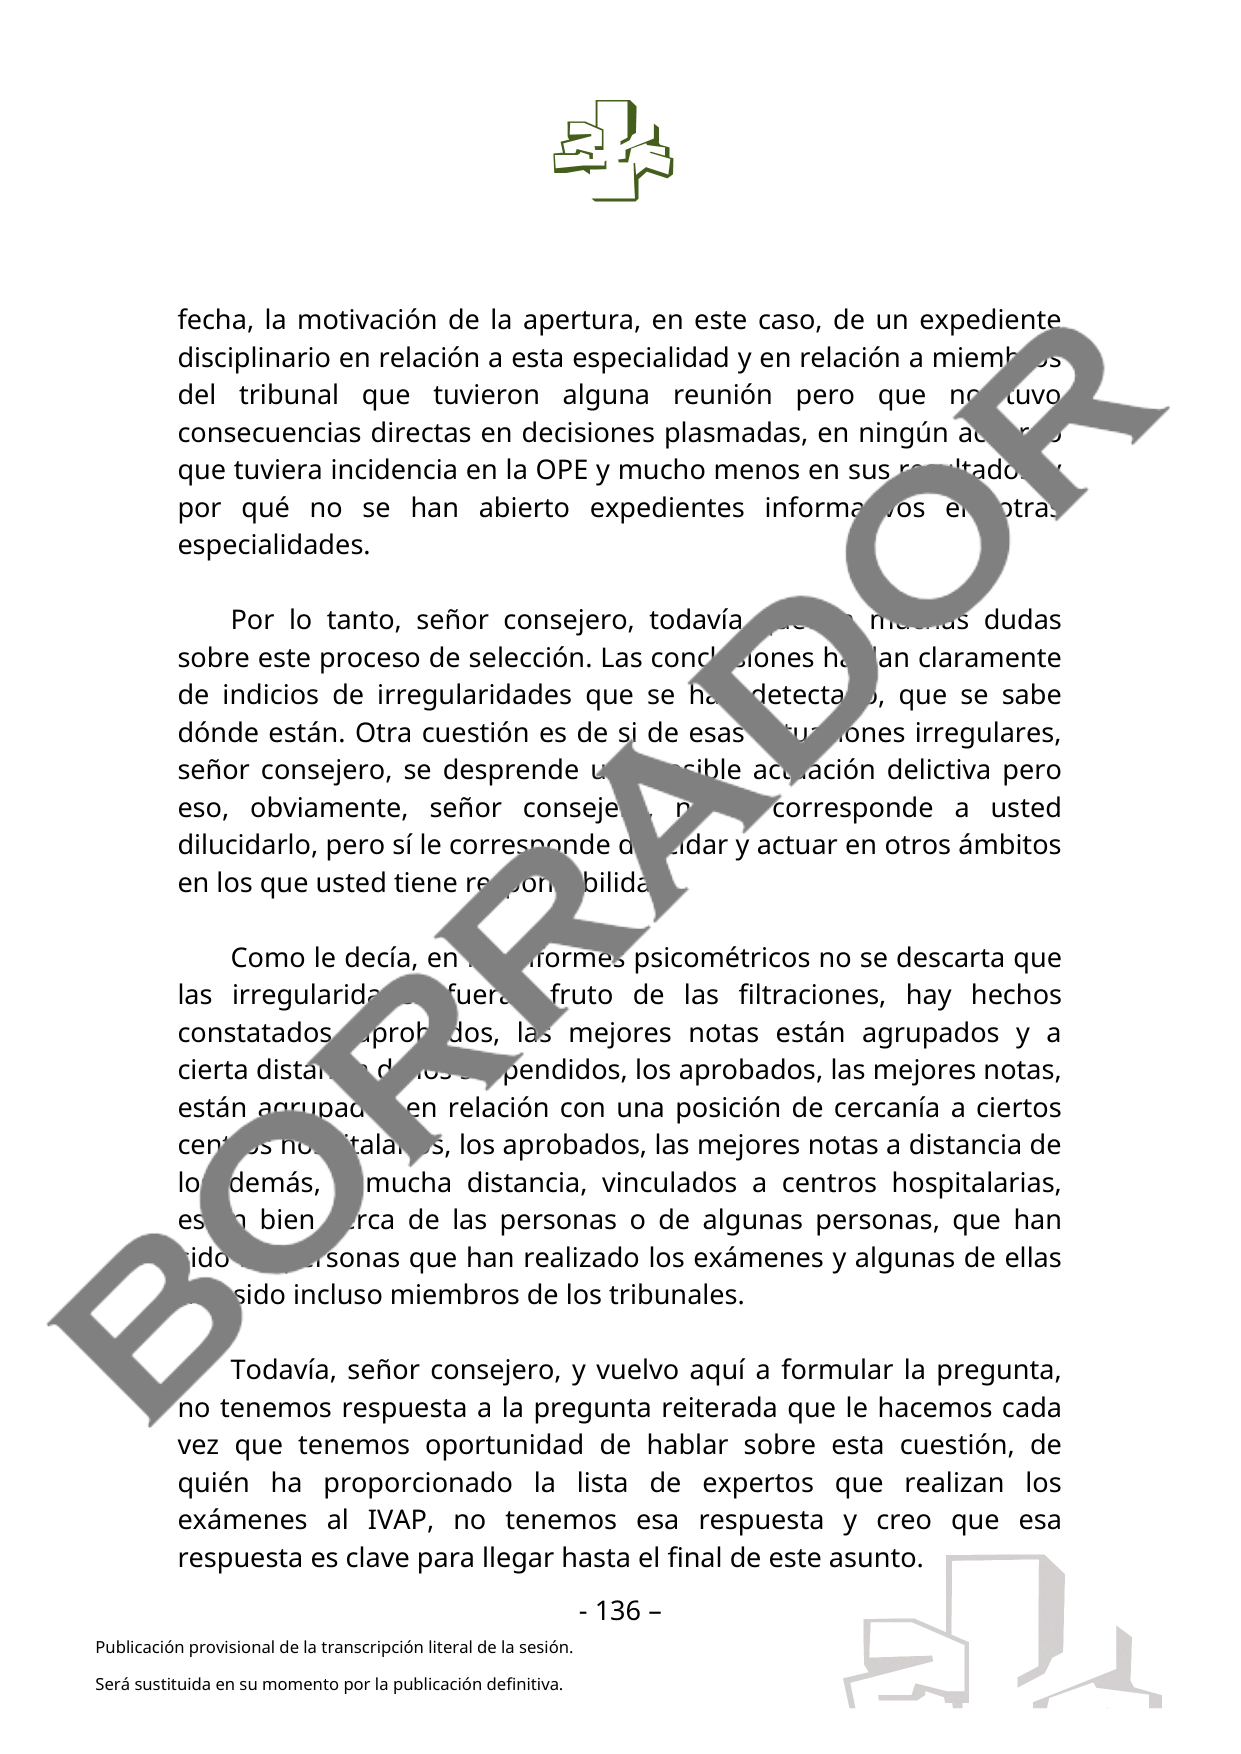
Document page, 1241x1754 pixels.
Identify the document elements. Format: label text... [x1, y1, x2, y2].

picture [797, 1491, 1169, 1710]
text Como le decía, en los informes psicométricos no se descarta que las irregularidades fueran fruto de las filtraciones, hay hechos constatados, aprobados, las mejores notas están agrupados y a cierta distancia de los suspendidos, los aprobados, las mejores notas, están agrupados en relación con una posición de cercanía a ciertos centros hospitalarios, los aprobados, las mejores notas a distancia de los demás, a mucha distancia, vinculados a centros hospitalarias, están bien cerca de las personas o de algunas personas, que han sido las personas que han realizado los exámenes y algunas de ellas han sido incluso miembros de los tribunales. [177, 937, 1063, 1312]
picture [524, 77, 702, 225]
text Por lo tanto, señor consejero, todavía quedan muchas dudas sobre este proceso de selección. Las conclusiones hablan claramente de indicios de irregularidades que se han detectado, que se sabe dónde están. Otra cuestión es de si de esas actuaciones irregulares, señor consejero, se desprende una posible actuación delictiva pero eso, obviamente, señor consejero, no le corresponde a usted dilucidarlo, pero sí le corresponde dilucidar y actuar en otros ámbitos en los que usted tiene responsabilidad. [177, 600, 1063, 900]
text Todavía, señor consejero, y vuelvo aquí a formular la pregunta, no tenemos respuesta a la pregunta reiterada que le hacemos cada vez que tenemos oportunidad de hablar sobre esta cuestión, de quién ha proporcionado la lista de expertos que realizan los exámenes al IVAP, no tenemos esa respuesta y creo que esa respuesta es clave para llegar hasta el final de este asunto. [177, 1350, 1063, 1575]
